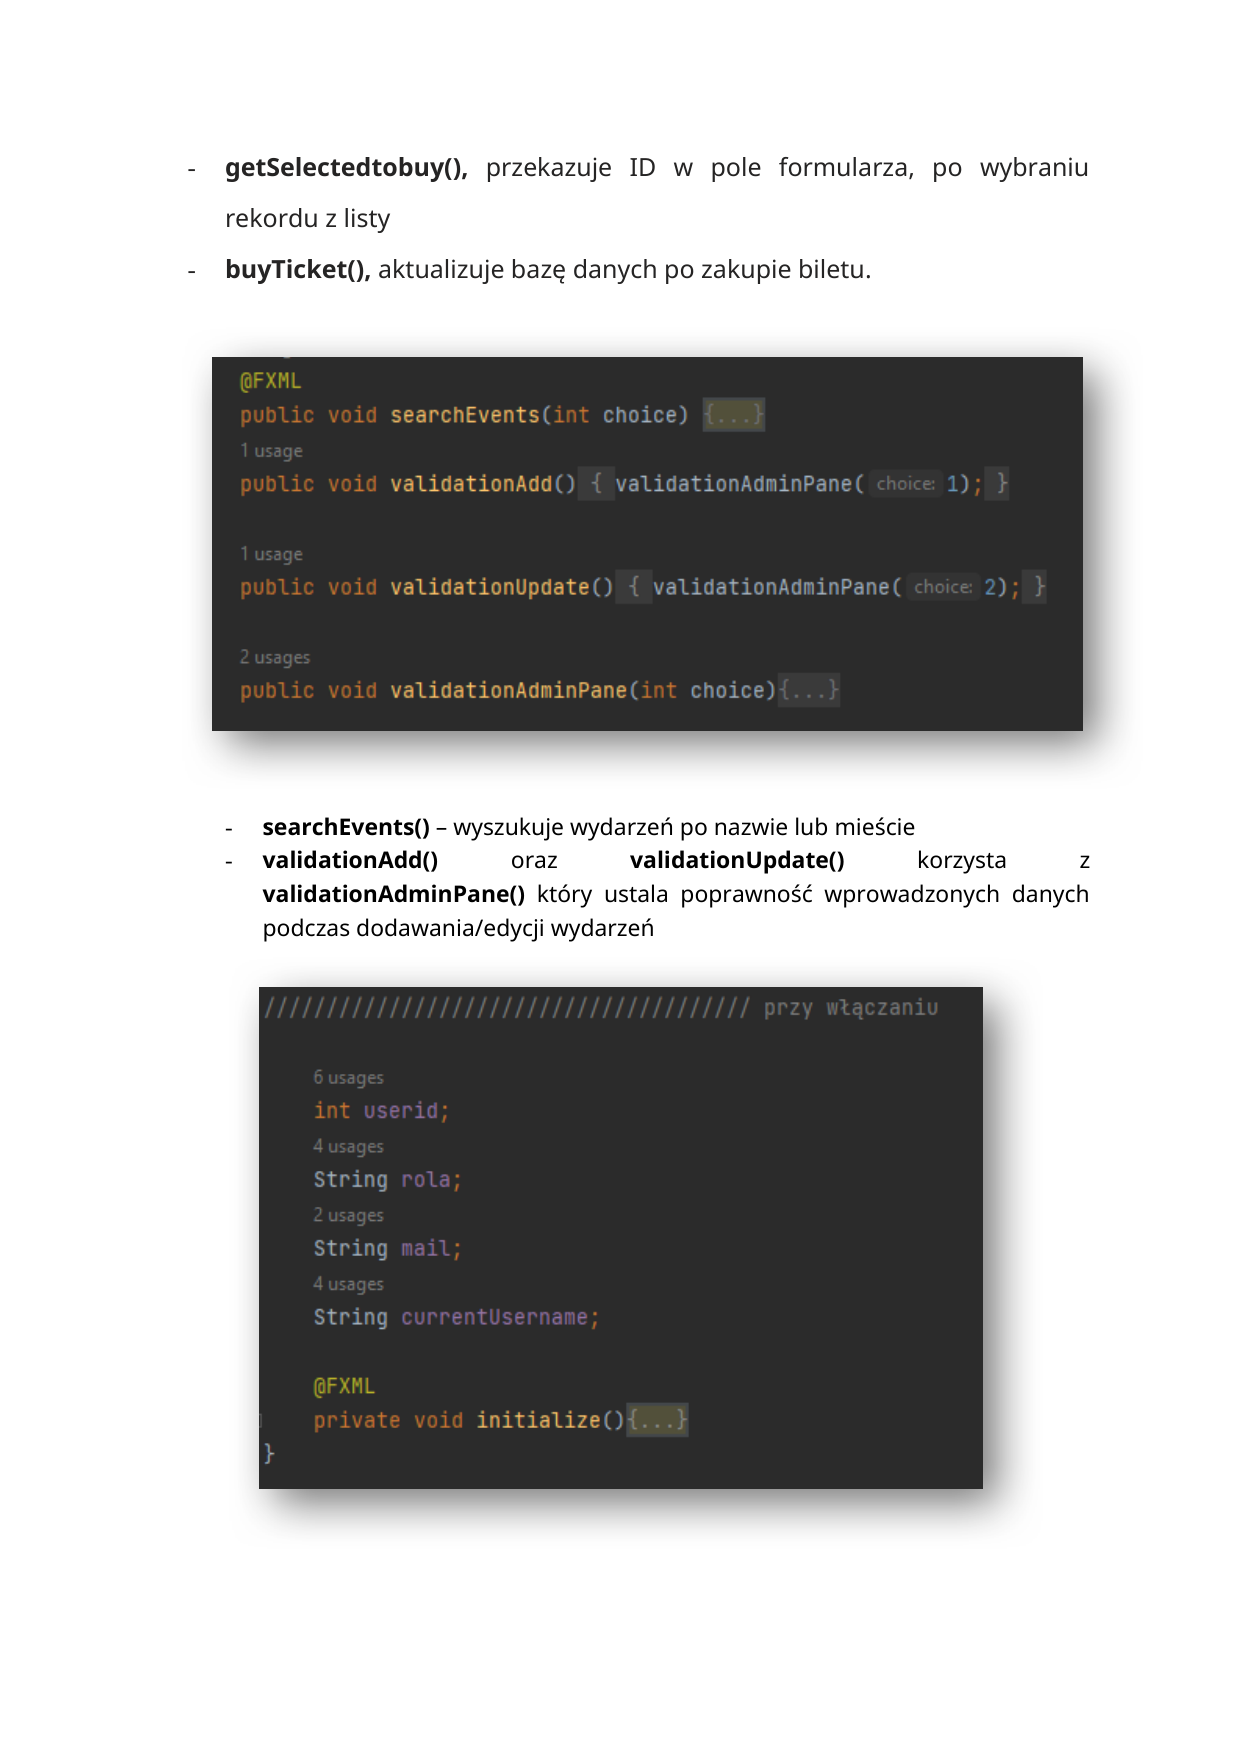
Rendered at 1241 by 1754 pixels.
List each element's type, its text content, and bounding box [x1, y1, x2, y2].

list searchEvents() – wyszukuje wydarzeń po nazwie lub mieście [225, 811, 1090, 842]
text buyTicket(), aktualizuje bazę danych po zakupie biletu. [187, 252, 1090, 286]
picture [259, 987, 983, 1489]
text getSelectedtobuy(), przekazuje ID w pole formularza, po wybraniu rekordu z listy [187, 150, 1090, 235]
picture [212, 357, 1083, 731]
list validationAdd() oraz validationUpdate() korzysta z validationAdminPane() który ustala poprawność wprowadzonych danych podczas dodawania/edycji wydarzeń [225, 844, 1090, 943]
